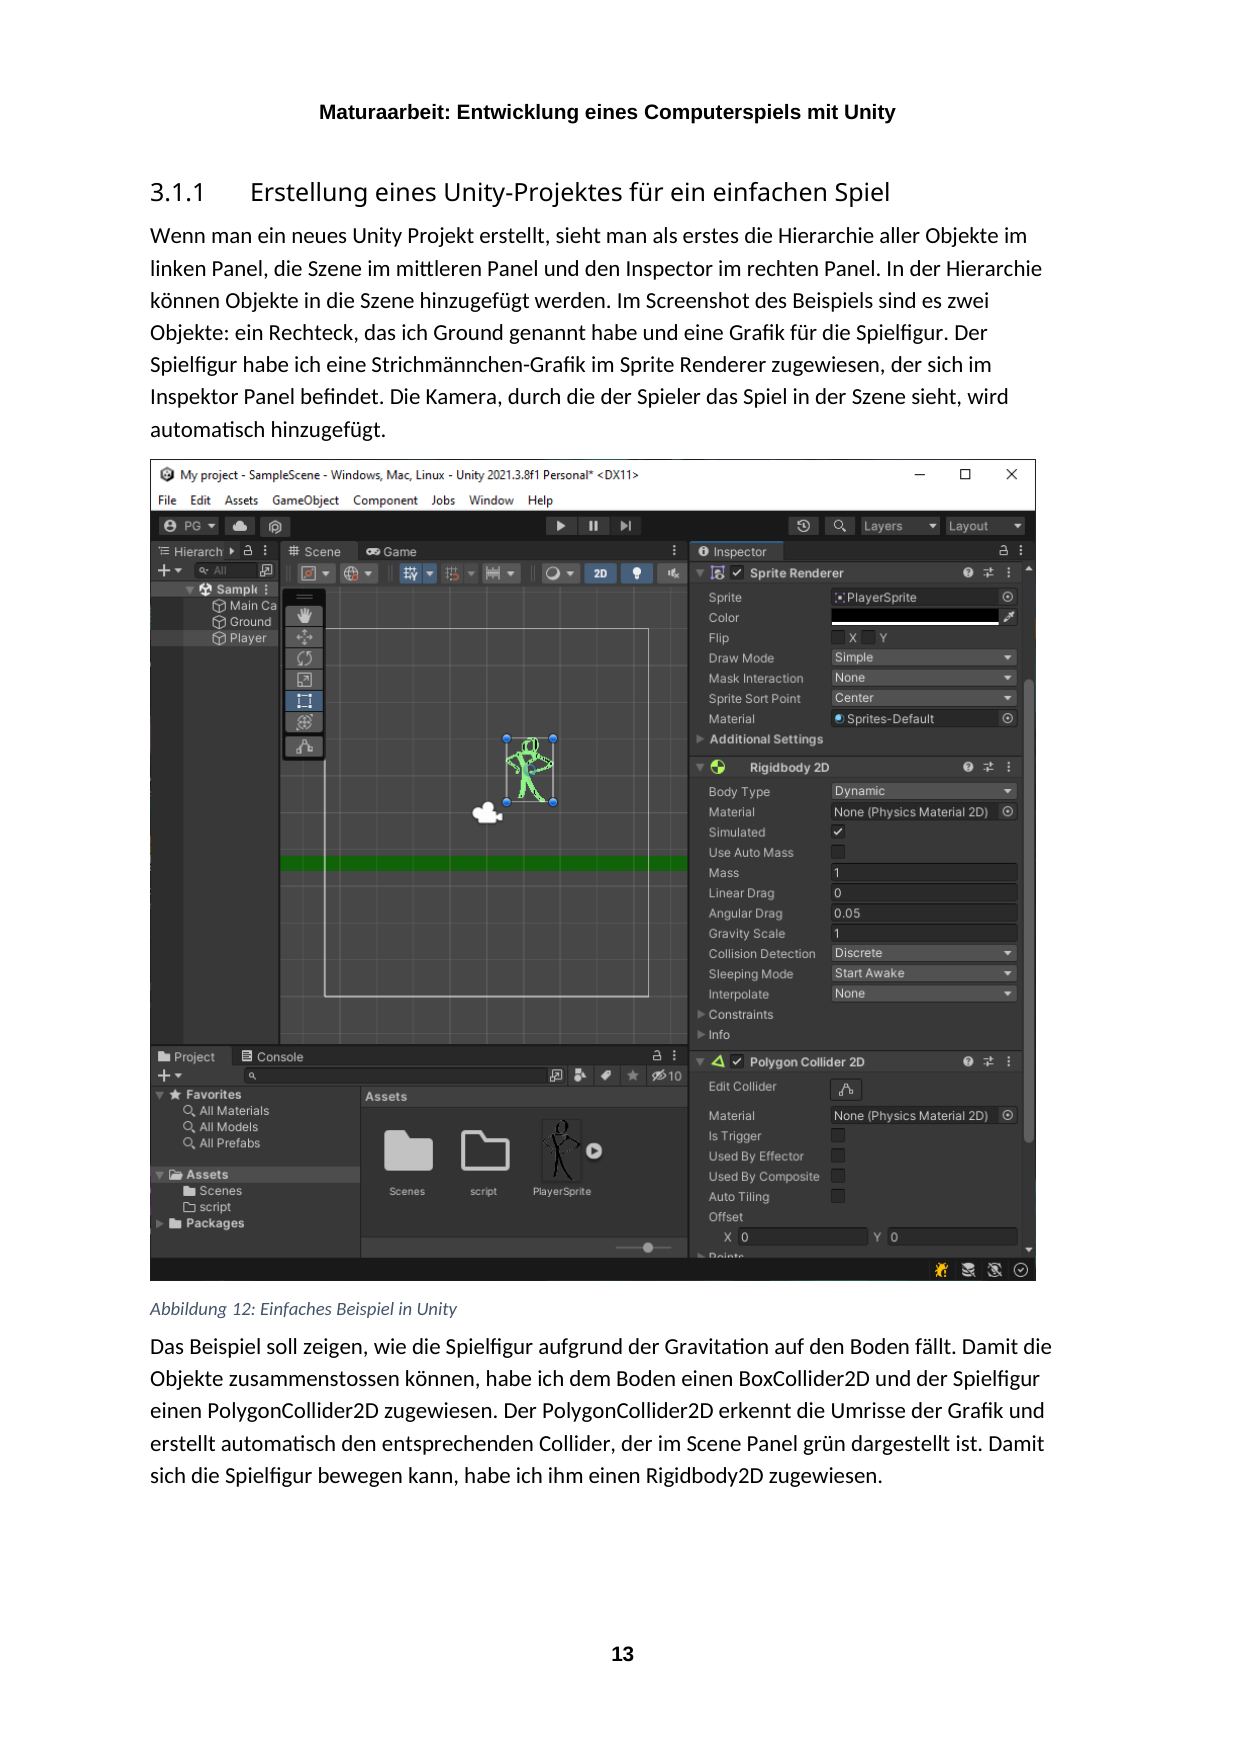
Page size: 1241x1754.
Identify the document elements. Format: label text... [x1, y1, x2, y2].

text Das Beispiel soll zeigen, wie die Spielfigur aufgrund der Gravitation auf den Boden fällt. Damit die Objekte zusammenstossen können, habe ich dem Boden einen BoxCollider2D und der Spielfigur einen PolygonCollider2D zugewiesen. Der PolygonCollider2D erkennt die Umrisse der Grafik und erstellt automatisch den entsprechenden Collider, der im Scene Panel grün dargestellt ist. Damit sich die Spielfigur bewegen kann, habe ich ihm einen Rigidbody2D zugewiesen. [150, 1332, 1065, 1489]
picture [150, 459, 1036, 1281]
subtitle Erstellung eines Unity-Projektes für ein einfachen Spiel [150, 175, 1065, 209]
text Abbildung 12: Einfaches Beispiel in Unity [150, 1297, 1065, 1320]
text Wenn man ein neues Unity Projekt erstellt, sieht man als erstes die Hierarchie aller Objekte im linken Panel, die Szene im mittleren Panel und den Inspector im rechten Panel. In der Hierarchie können Objekte in die Szene hinzugefügt werden. Im Screenshot des Beispiels sind es zwei Objekte: ein Rechteck, das ich Ground genannt habe und eine Grafik für die Spielfigur. Der Spielfigur habe ich eine Strichmännchen-Grafik im Sprite Renderer zugewiesen, der sich im Inspektor Panel befindet. Die Kamera, durch die der Spieler das Spiel in der Szene sieht, wird automatisch hinzugefügt. [150, 222, 1065, 443]
